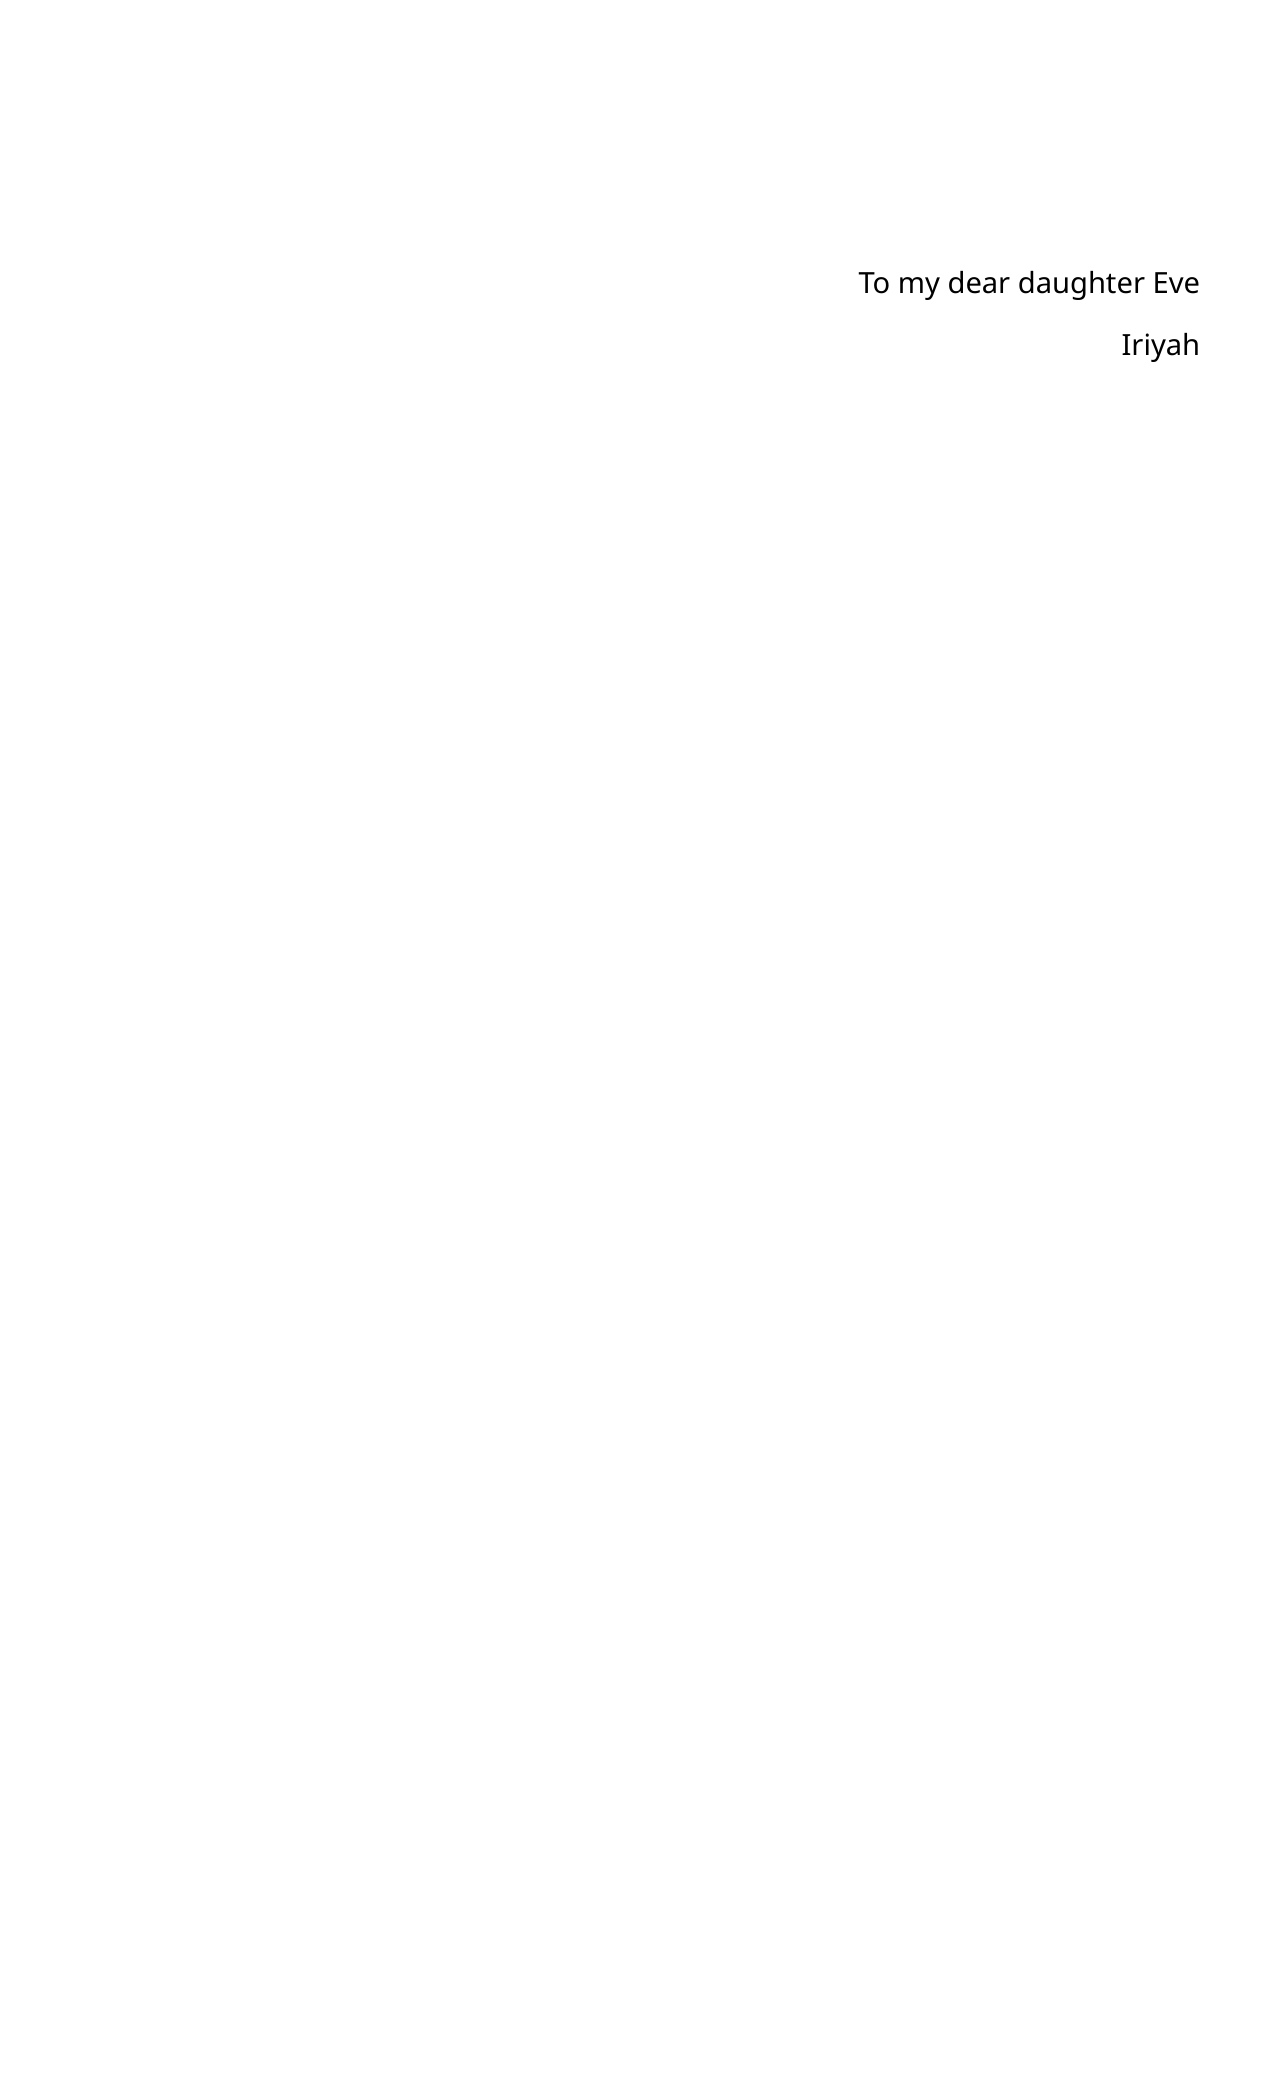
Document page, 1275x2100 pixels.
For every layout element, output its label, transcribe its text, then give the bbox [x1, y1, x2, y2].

text Iriyah [75, 324, 1200, 364]
text To my dear daughter Eve [75, 262, 1200, 302]
